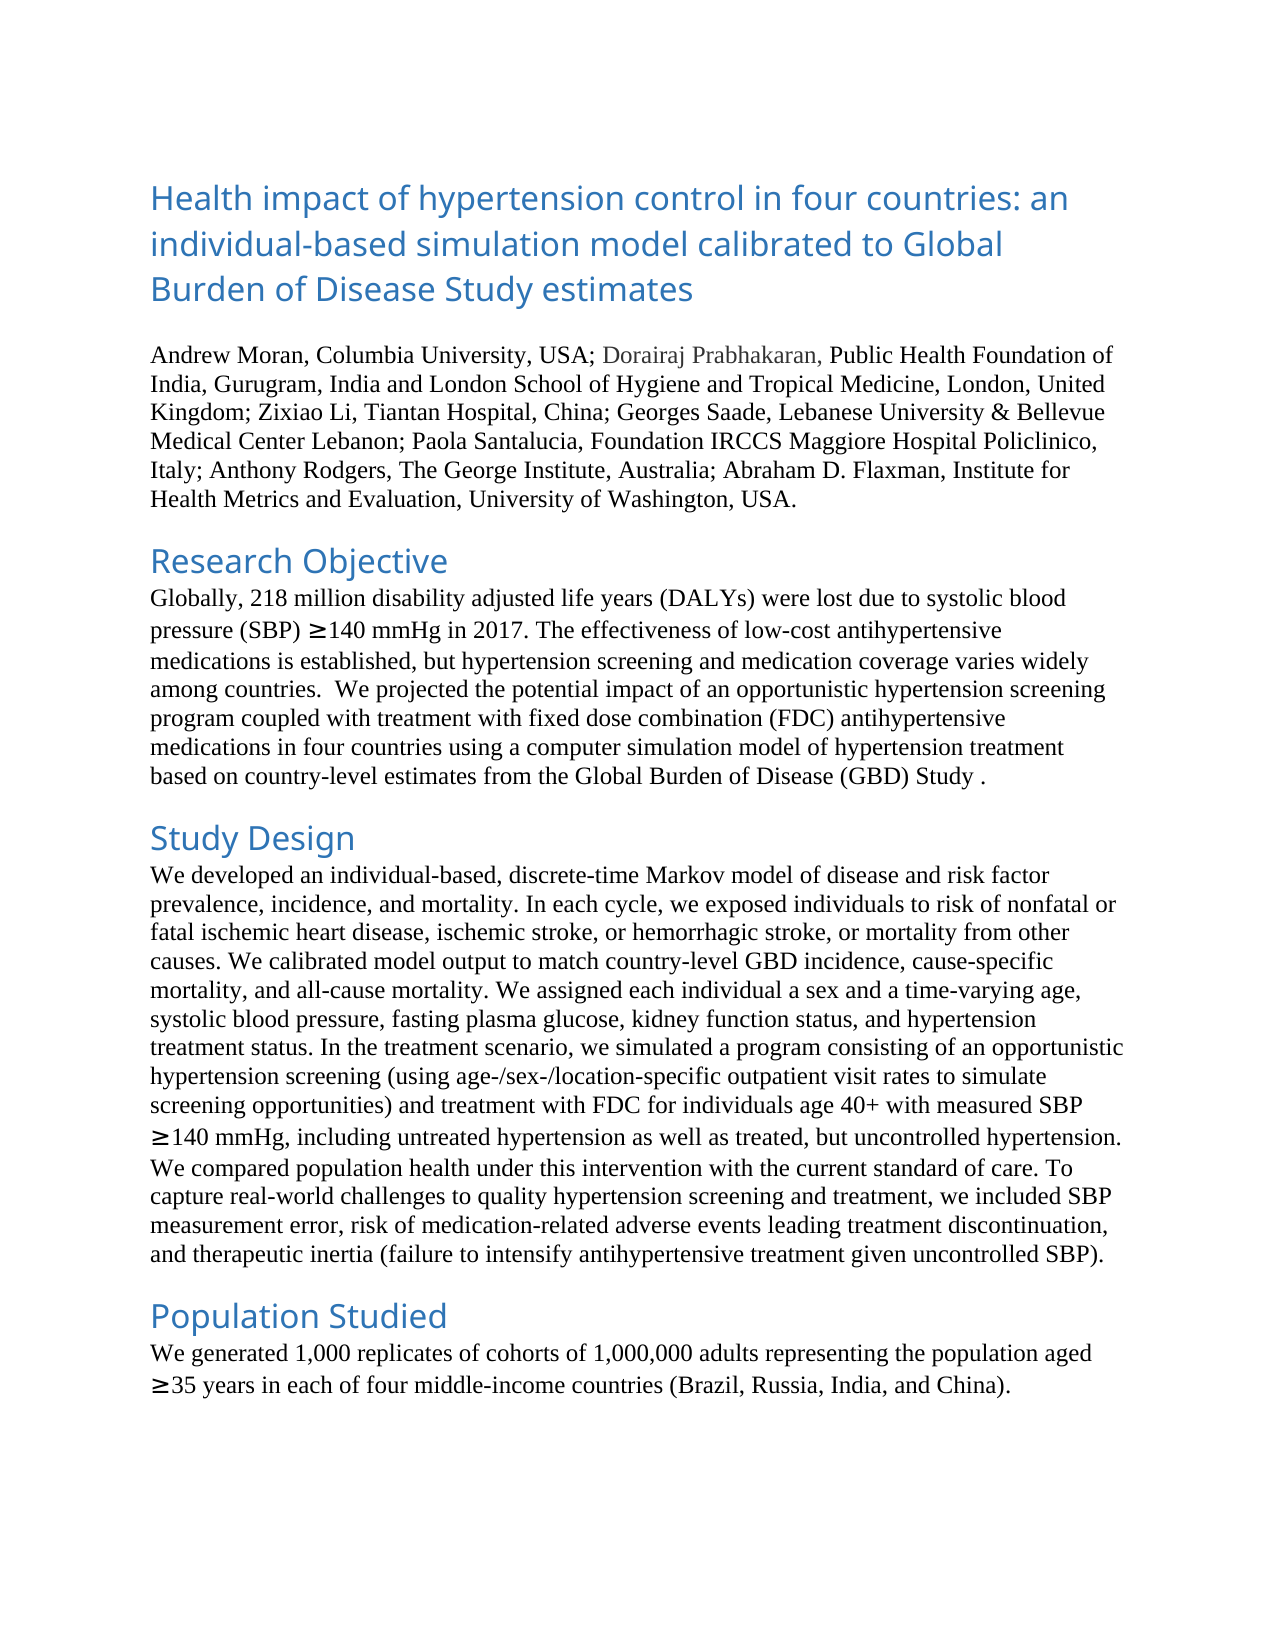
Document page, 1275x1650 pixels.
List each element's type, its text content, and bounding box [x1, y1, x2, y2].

text We generated 1,000 replicates of cohorts of 1,000,000 adults representing the population aged ≥35 years in each of four middle-income countries (Brazil, Russia, India, and China). [150, 1338, 1125, 1401]
subtitle Research Objective [150, 537, 1125, 583]
subtitle Study Design [150, 814, 1125, 860]
text Globally, 218 million disability adjusted life years (DALYs) were lost due to systolic blood pressure (SBP) ≥140 mmHg in 2017. The effectiveness of low-cost antihypertensive medications is established, but hypertension screening and medication coverage varies widely among countries. We projected the potential impact of an opportunistic hypertension screening program coupled with treatment with fixed dose combination (FDC) antihypertensive medications in four countries using a computer simulation model of hypertension treatment based on country-level estimates from the Global Burden of Disease (GBD) Study . [150, 583, 1125, 789]
subtitle Population Studied [150, 1293, 1125, 1338]
text Andrew Moran, Columbia University, USA; Dorairaj Prabhakaran, Public Health Foundation of India, Gurugram, India and London School of Hygiene and Tropical Medicine, London, United Kingdom; Zixiao Li, Tiantan Hospital, China; Georges Saade, Lebanese University & Bellevue Medical Center Lebanon; Paola Santalucia, Foundation IRCCS Maggiore Hospital Policlinico, Italy; Anthony Rodgers, The George Institute, Australia; Abraham D. Flaxman, Institute for Health Metrics and Evaluation, University of Washington, USA. [150, 340, 1125, 512]
text We developed an individual-based, discrete-time Markov model of disease and risk factor prevalence, incidence, and mortality. In each cycle, we exposed individuals to risk of nonfatal or fatal ischemic heart disease, ischemic stroke, or hemorrhagic stroke, or mortality from other causes. We calibrated model output to match country-level GBD incidence, cause-specific mortality, and all-cause mortality. We assigned each individual a sex and a time-varying age, systolic blood pressure, fasting plasma glucose, kidney function status, and hypertension treatment status. In the treatment scenario, we simulated a program consisting of an opportunistic hypertension screening (using age-/sex-/location-specific outpatient visit rates to simulate screening opportunities) and treatment with FDC for individuals age 40+ with measured SBP ≥140 mmHg, including untreated hypertension as well as treated, but uncontrolled hypertension. We compared population health under this intervention with the current standard of care. To capture real-world challenges to quality hypertension screening and treatment, we included SBP measurement error, risk of medication-related adverse events leading treatment discontinuation, and therapeutic inertia (failure to intensify antihypertensive treatment given uncontrolled SBP). [150, 860, 1125, 1268]
subtitle Health impact of hypertension control in four countries: an individual-based simulation model calibrated to Global Burden of Disease Study estimates [150, 175, 1125, 311]
